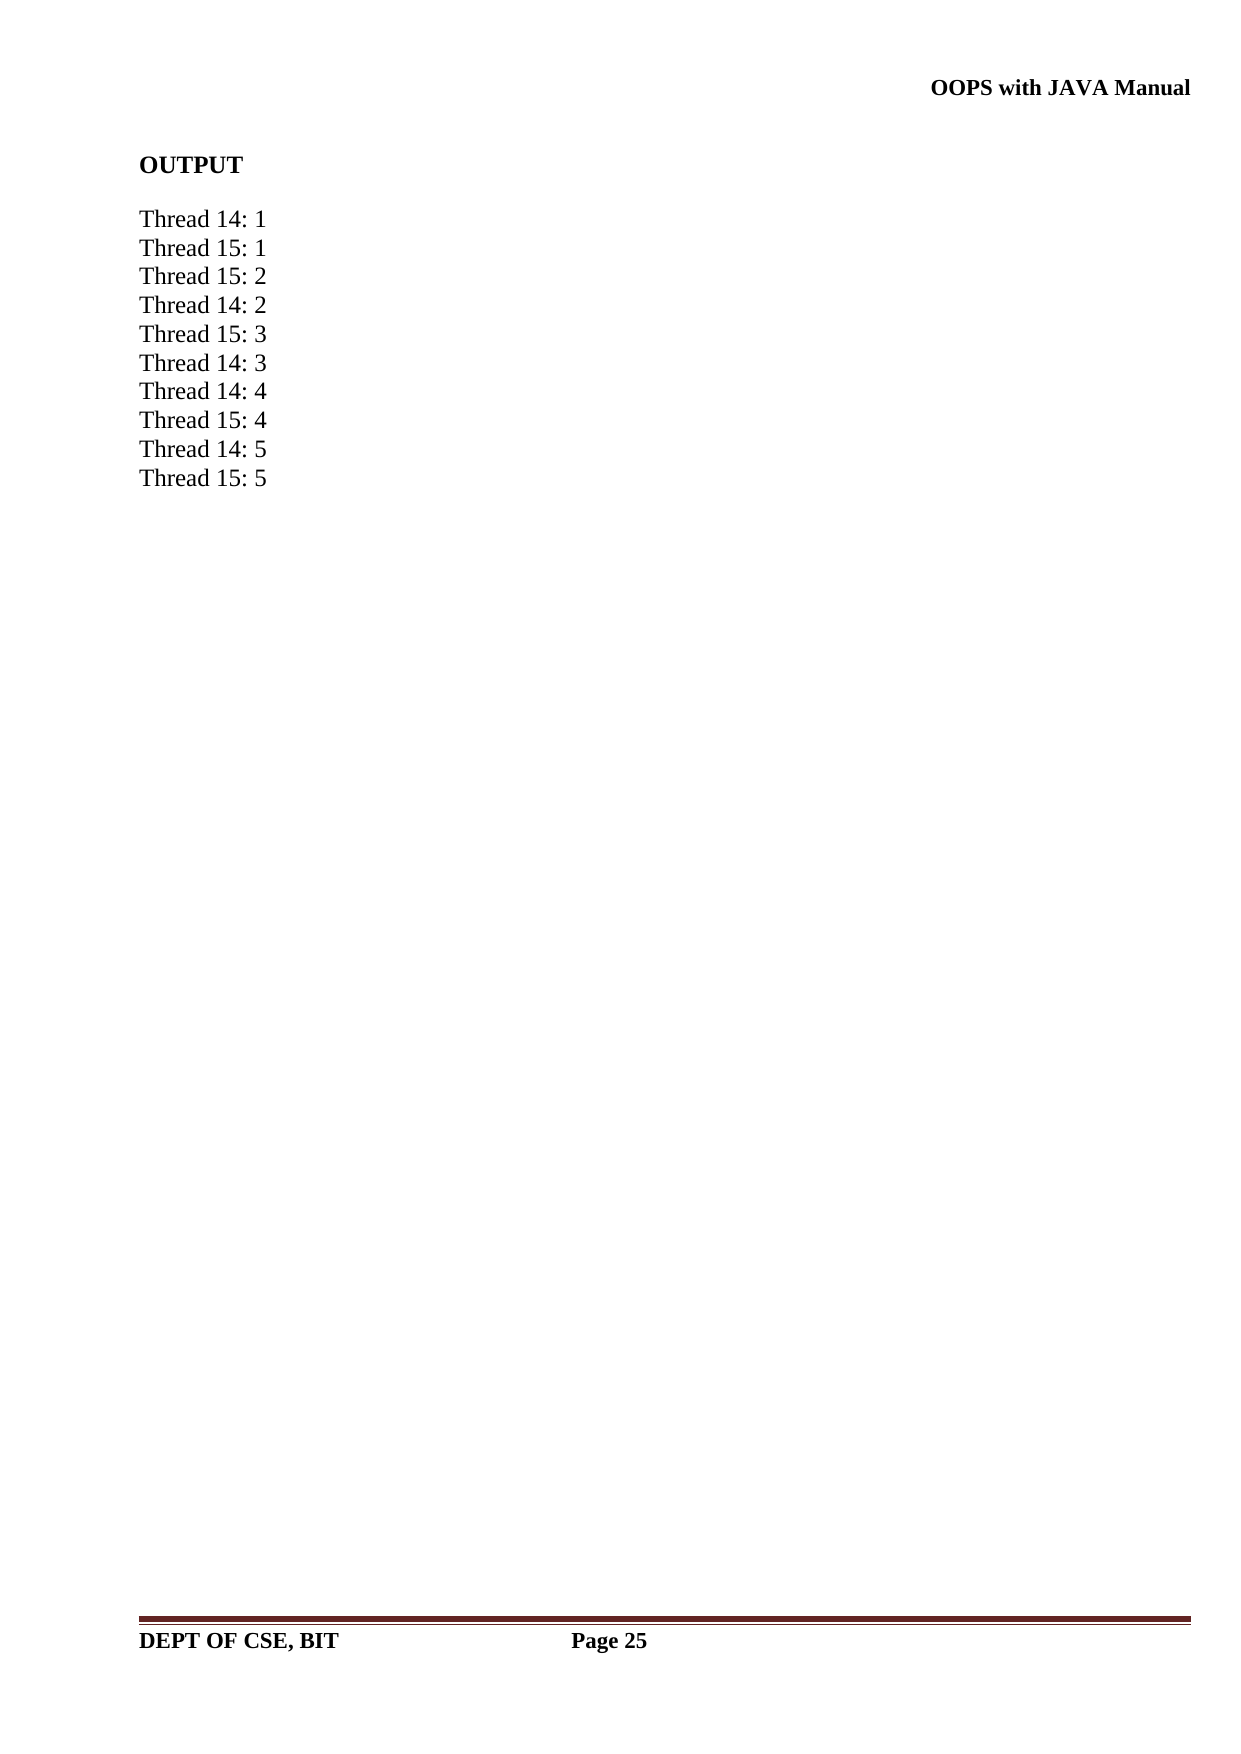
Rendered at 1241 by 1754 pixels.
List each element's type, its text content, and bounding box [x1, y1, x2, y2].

text Thread 15: 2 [139, 261, 1191, 290]
text Thread 14: 1 [139, 204, 1191, 233]
text Thread 15: 4 [139, 405, 1191, 434]
text Thread 15: 3 [139, 319, 1191, 348]
text OUTPUT [139, 150, 1191, 179]
text Thread 15: 1 [139, 233, 1191, 261]
text Thread 14: 5 [139, 434, 1191, 463]
text Thread 15: 5 [139, 463, 1191, 491]
text Thread 14: 3 [139, 348, 1191, 376]
text Thread 14: 4 [139, 376, 1191, 405]
text Thread 14: 2 [139, 290, 1191, 319]
